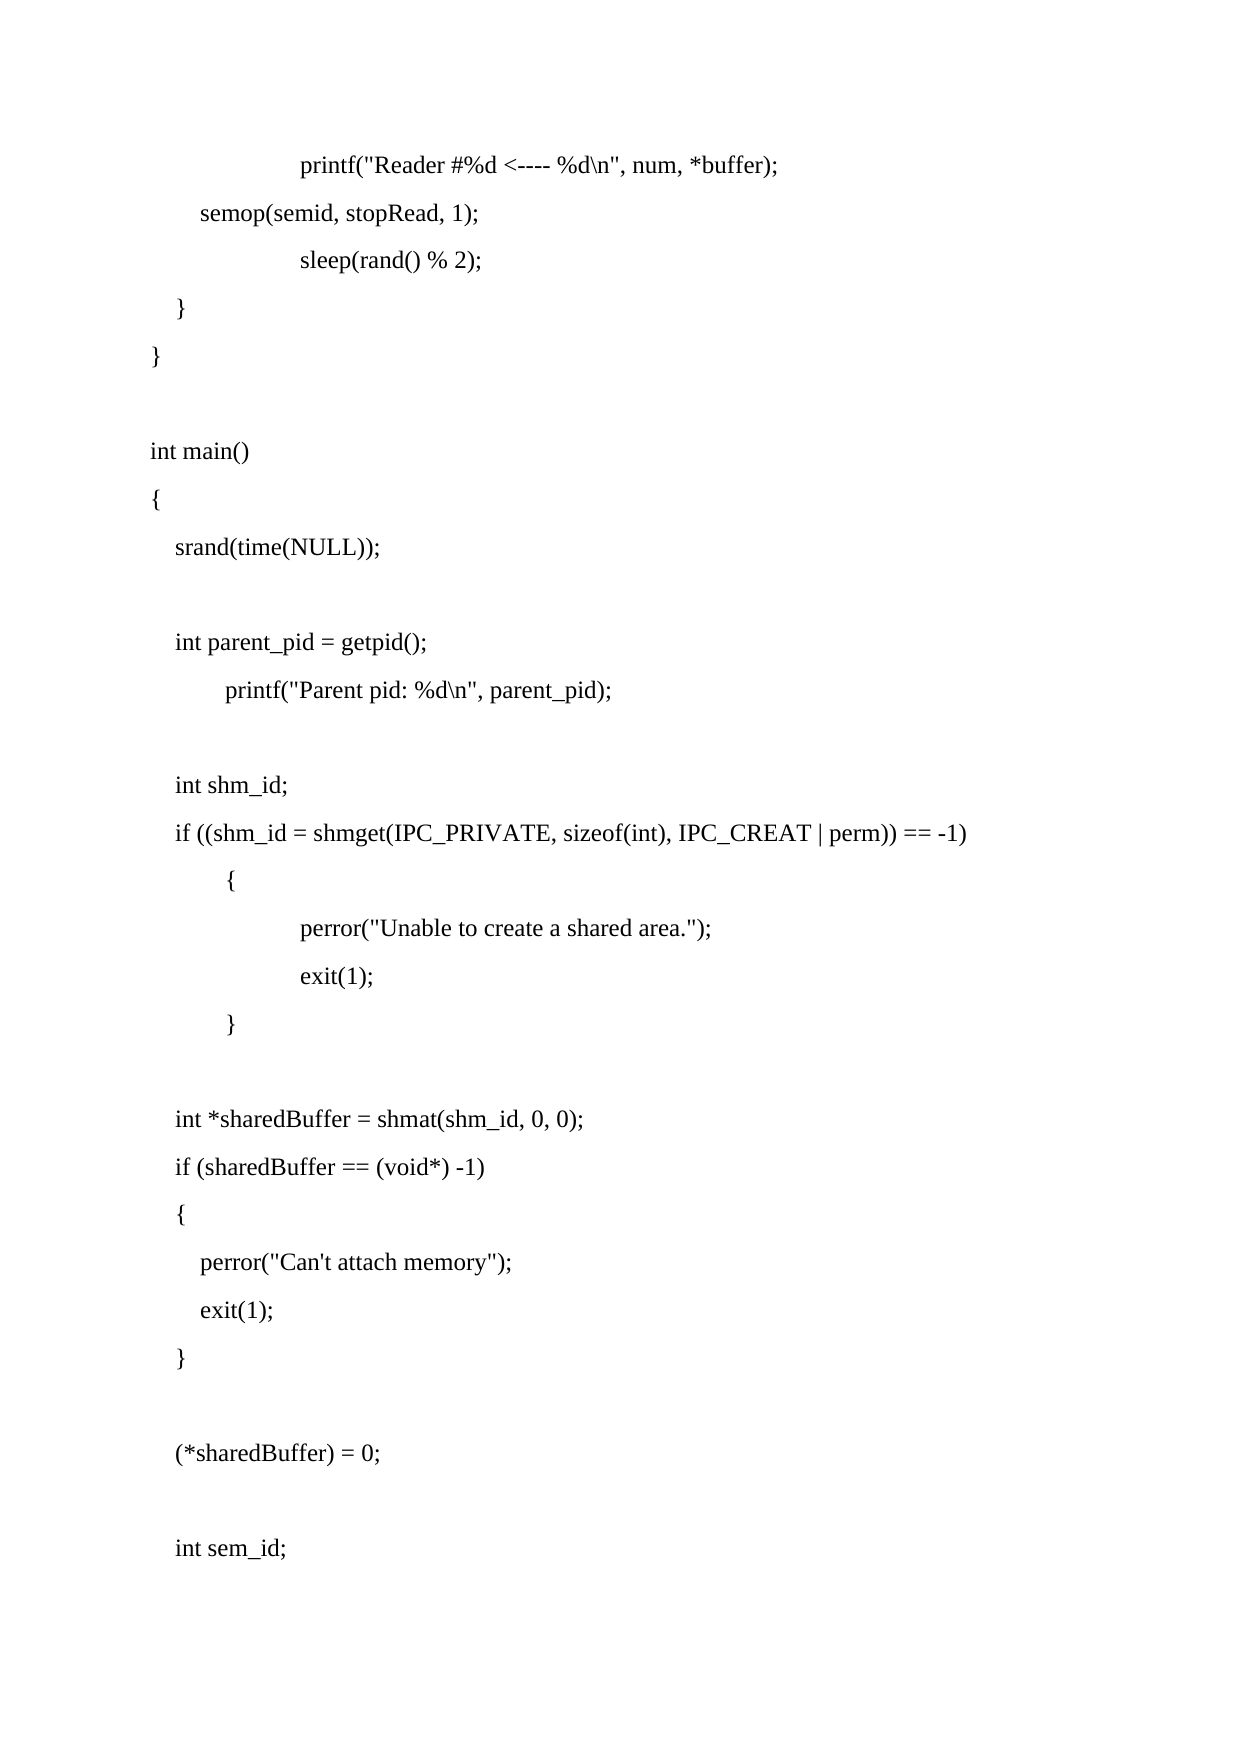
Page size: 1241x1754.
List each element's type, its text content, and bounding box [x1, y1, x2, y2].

text { [150, 1199, 1090, 1228]
text if (sharedBuffer == (void*) -1) [150, 1152, 1090, 1181]
text { [150, 866, 1090, 894]
text { [150, 484, 1090, 513]
text } [150, 1343, 1090, 1371]
text } [150, 341, 1090, 369]
text exit(1); [150, 961, 1090, 990]
text if ((shm_id = shmget(IPC_PRIVATE, sizeof(int), IPC_CREAT | perm)) == -1) [150, 818, 1090, 847]
text perror("Can't attach memory"); [150, 1247, 1090, 1276]
text int *sharedBuffer = shmat(shm_id, 0, 0); [150, 1104, 1090, 1133]
text int sem_id; [150, 1533, 1090, 1562]
text semop(semid, stopRead, 1); [150, 198, 1090, 226]
text int shm_id; [150, 770, 1090, 799]
text perror("Unable to create a shared area."); [150, 913, 1090, 942]
text } [150, 293, 1090, 322]
text } [150, 1009, 1090, 1037]
text exit(1); [150, 1295, 1090, 1324]
text int main() [150, 436, 1090, 465]
text int parent_pid = getpid(); [150, 627, 1090, 656]
text printf("Reader #%d <---- %d\n", num, *buffer); [150, 150, 1090, 179]
text sleep(rand() % 2); [150, 245, 1090, 274]
text printf("Parent pid: %d\n", parent_pid); [150, 675, 1090, 703]
text (*sharedBuffer) = 0; [150, 1438, 1090, 1467]
text srand(time(NULL)); [150, 532, 1090, 560]
